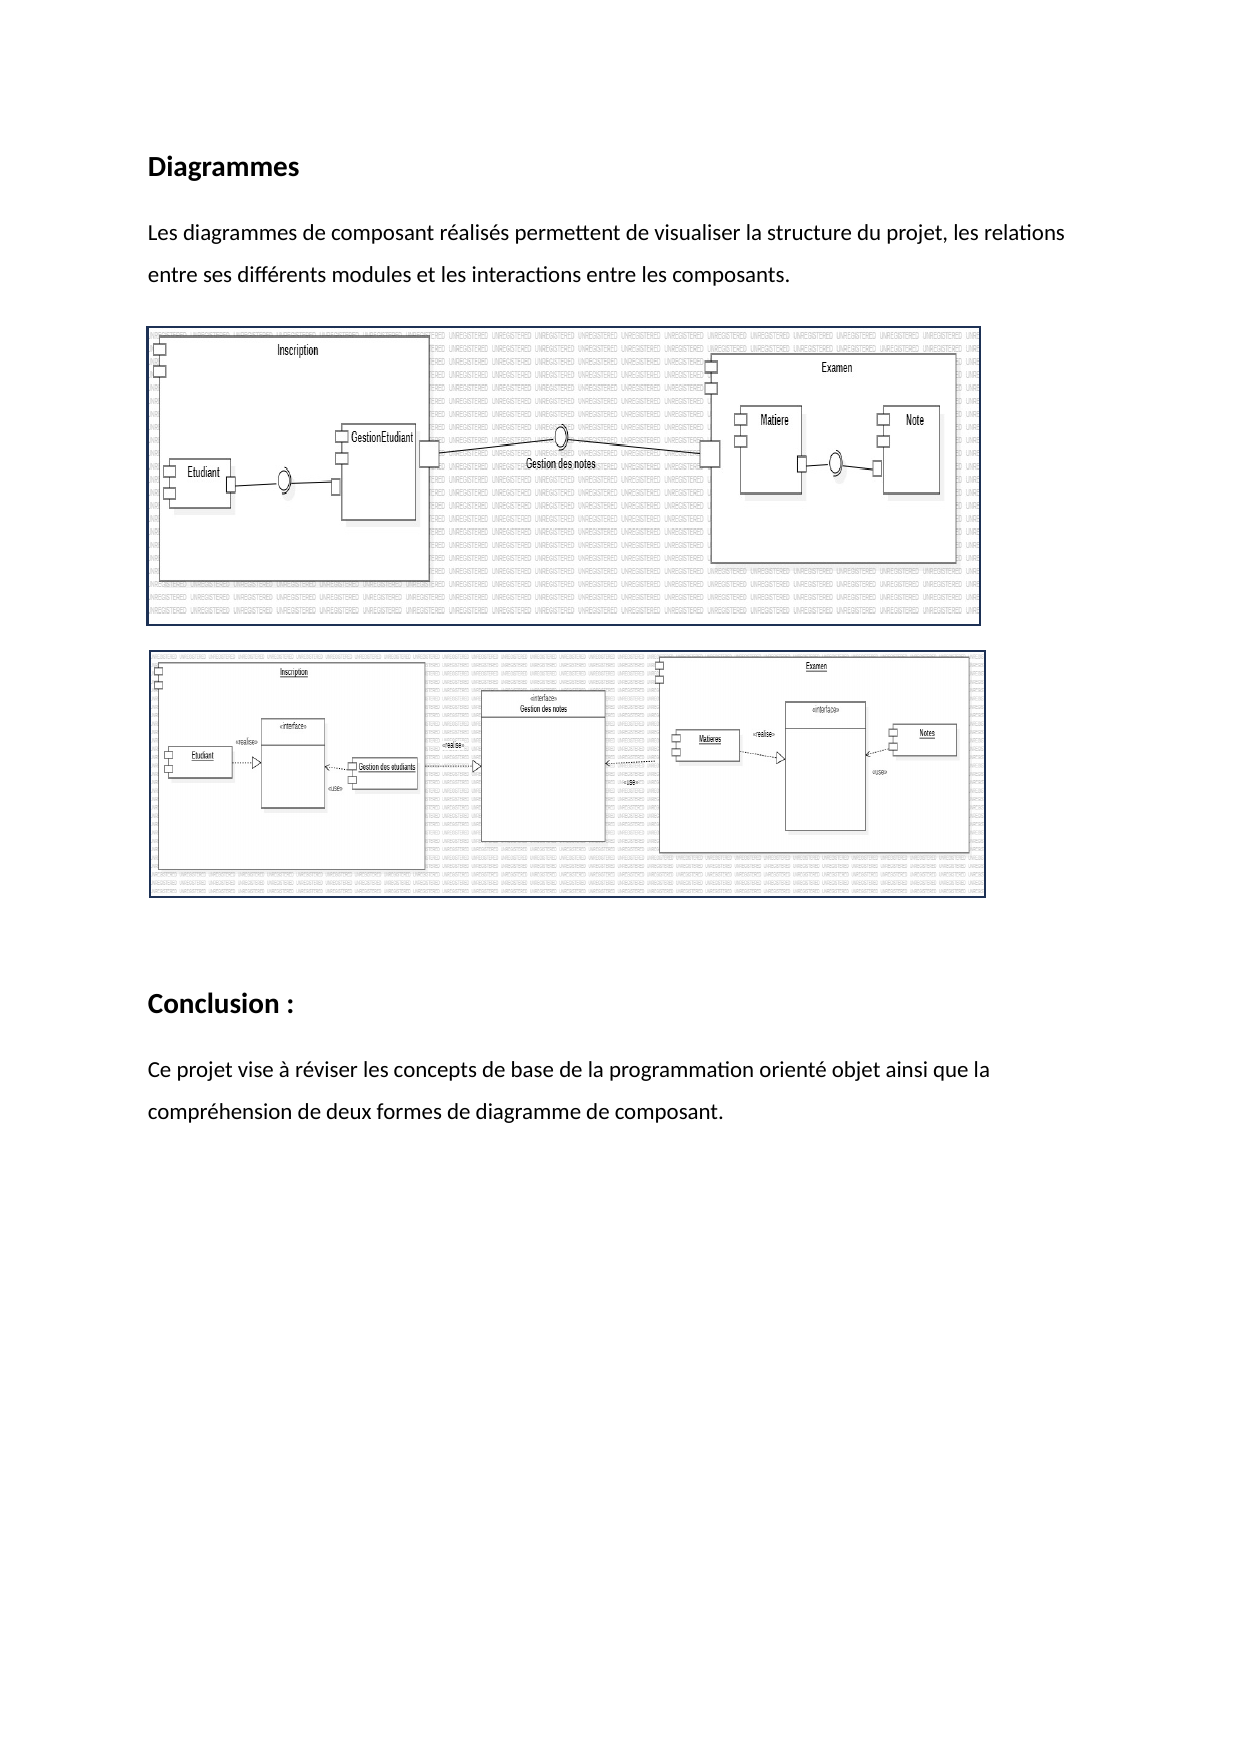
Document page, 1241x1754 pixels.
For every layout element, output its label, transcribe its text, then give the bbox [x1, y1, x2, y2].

text Conclusion : [148, 985, 1093, 1021]
text Ce projet vise à réviser les concepts de base de la programmation orienté objet ainsi que la compréhension de deux formes de diagramme de composant. [148, 1055, 1093, 1125]
text Les diagrammes de composant réalisés permettent de visualiser la structure du projet, les relations entre ses différents modules et les interactions entre les composants. [148, 218, 1093, 288]
picture [149, 328, 979, 624]
text Diagrammes [148, 148, 1093, 183]
picture [151, 652, 984, 896]
